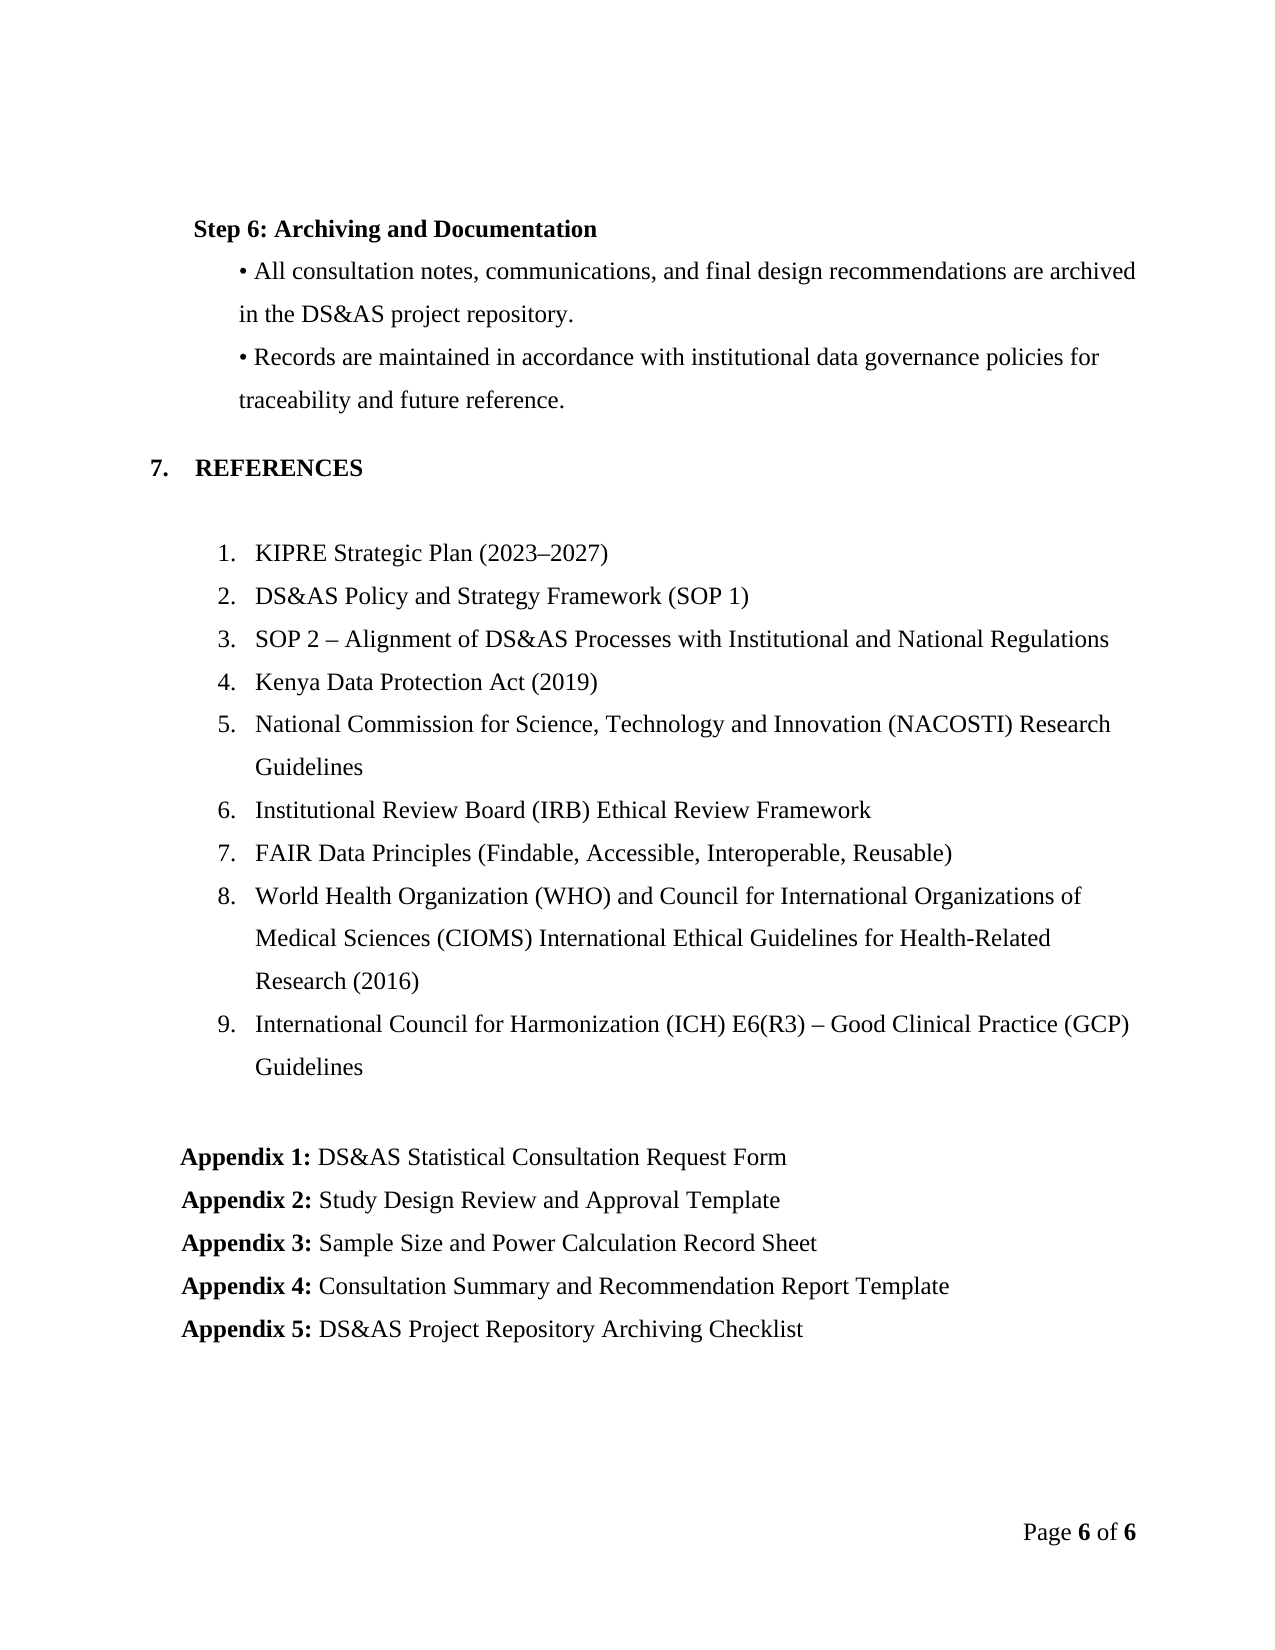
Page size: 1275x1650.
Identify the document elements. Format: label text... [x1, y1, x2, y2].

subtitle REFERENCES [150, 453, 1136, 481]
list International Council for Harmonization (ICH) E6(R3) – Good Clinical Practice (GCP) Guidelines [217, 1009, 1136, 1081]
text Appendix 1: DS&AS Statistical Consultation Request Form Appendix 2: Study Design Review and Approval Template Appendix 3: Sample Size and Power Calculation Record Sheet Appendix 4: Consultation Summary and Recommendation Report Template Appendix 5: DS&AS Project Repository Archiving Checklist [180, 1142, 1136, 1342]
list FAIR Data Principles (Findable, Accessible, Interoperable, Reusable) [217, 838, 1136, 867]
list Institutional Review Board (IRB) Ethical Review Framework [217, 795, 1136, 824]
list SOP 2 – Alignment of DS&AS Processes with Institutional and National Regulations [217, 624, 1136, 653]
list DS&AS Policy and Strategy Framework (SOP 1) [217, 581, 1136, 610]
list National Commission for Science, Technology and Innovation (NACOSTI) Research Guidelines [217, 709, 1136, 781]
list Kenya Data Protection Act (2019) [217, 667, 1136, 695]
list World Health Organization (WHO) and Council for International Organizations of Medical Sciences (CIOMS) International Ethical Guidelines for Health-Related Research (2016) [217, 881, 1136, 995]
list KIPRE Strategic Plan (2023–2027) [217, 538, 1136, 567]
text Step 6: Archiving and Documentation • All consultation notes, communications, and final design recommendations are archived in the DS&AS project repository. • Records are maintained in accordance with institutional data governance policies for traceability and future reference. [193, 214, 1136, 414]
